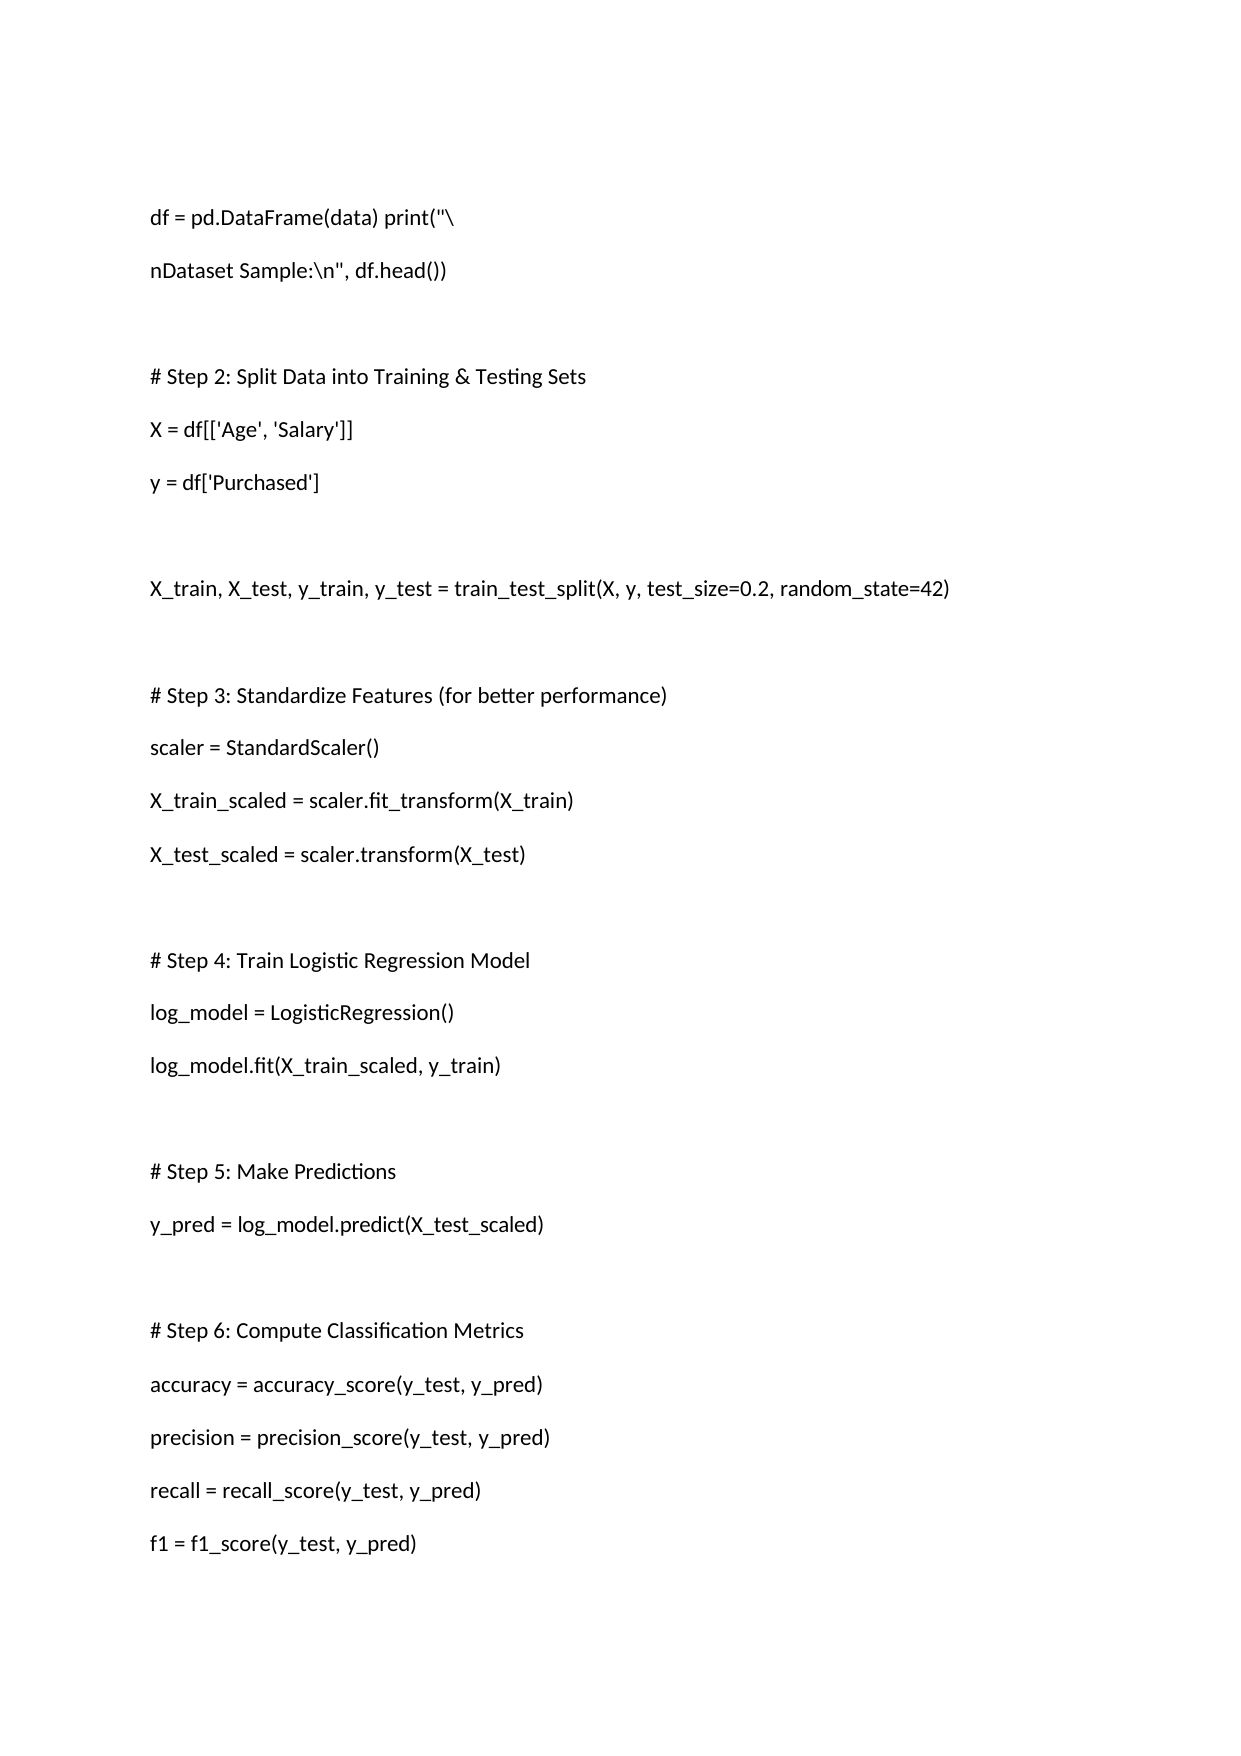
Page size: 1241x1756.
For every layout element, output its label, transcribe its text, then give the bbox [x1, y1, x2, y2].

text # Step 2: Split Data into Training & Testing Sets X = df[['Age', 'Salary']] [150, 362, 592, 443]
text f1 = f1_score(y_test, y_pred) [150, 1529, 1093, 1557]
text # Step 3: Standardize Features (for better performance) scaler = StandardScaler() [150, 681, 716, 761]
text # Step 4: Train Logistic Regression Model log_model = LogisticRegression() log_model.fit(X_train_scaled, y_train) [150, 946, 592, 1079]
text # Step 6: Compute Classification Metrics accuracy = accuracy_score(y_test, y_pred) precision = precision_score(y_test, y_pred) recall = recall_score(y_test, y_pred) [150, 1317, 592, 1504]
text df = pd.DataFrame(data) print("\nDataset Sample:\n", df.head()) [150, 203, 531, 284]
text # Step 5: Make Predictions [150, 1157, 1093, 1185]
text X_train_scaled = scaler.fit_transform(X_train) X_test_scaled = scaler.transform(X_test) [150, 787, 698, 868]
text y_pred = log_model.predict(X_test_scaled) [150, 1210, 1093, 1238]
text y = df['Purchased'] [150, 468, 1093, 496]
text X_train, X_test, y_train, y_test = train_test_split(X, y, test_size=0.2, random_state=42) [150, 574, 1093, 602]
